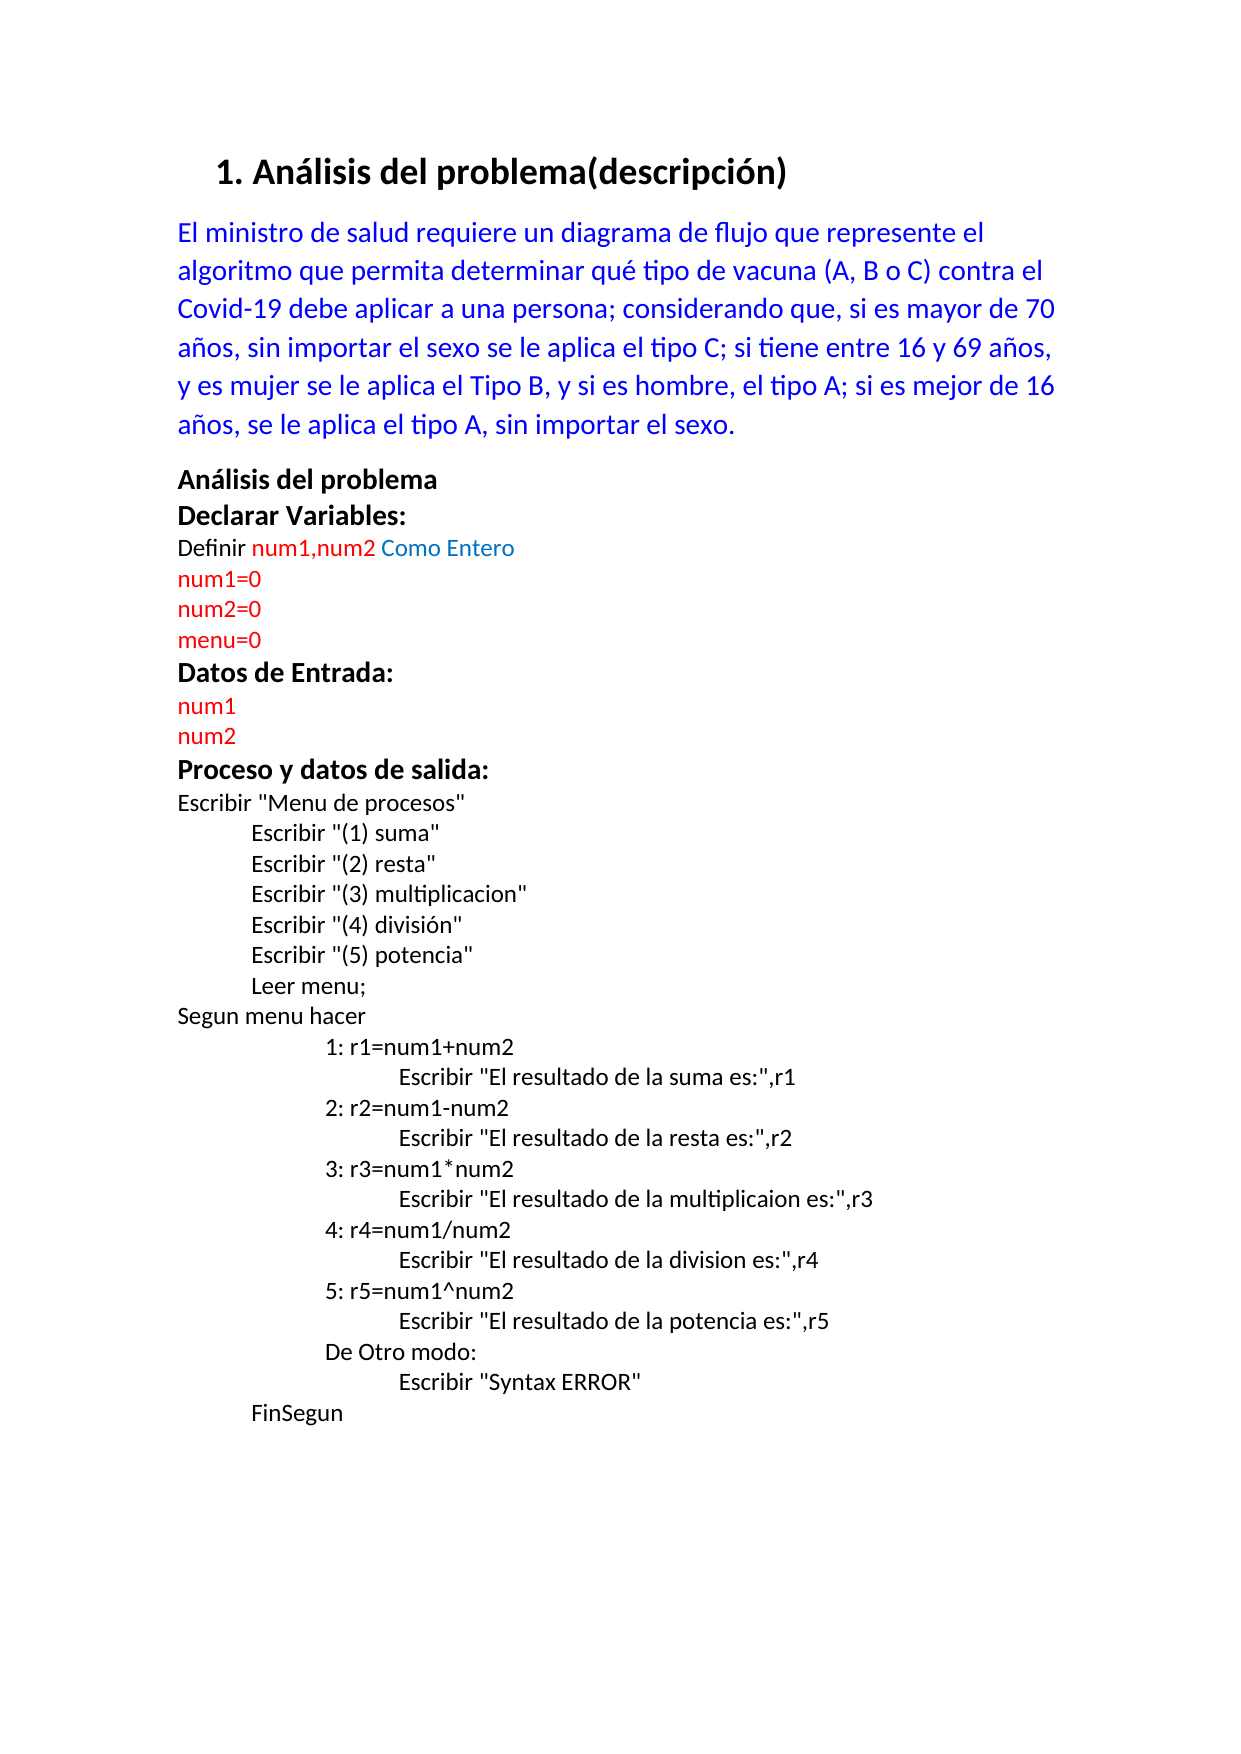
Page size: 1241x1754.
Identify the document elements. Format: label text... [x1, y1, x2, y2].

text menu=0 [177, 624, 1063, 654]
text Escribir "(1) suma" [177, 817, 1063, 848]
text Análisis del problema [177, 461, 1063, 497]
text Escribir "El resultado de la suma es:",r1 [177, 1061, 1063, 1092]
text FinSegun [177, 1397, 1063, 1428]
text num2=0 [177, 593, 1063, 624]
text num1=0 [177, 563, 1063, 593]
text 4: r4=num1/num2 [177, 1214, 1063, 1244]
text Definir num1,num2 Como Entero [177, 532, 1063, 563]
text Declarar Variables: [177, 497, 1063, 532]
text Escribir "El resultado de la potencia es:",r5 [177, 1306, 1063, 1336]
text Escribir "El resultado de la division es:",r4 [177, 1244, 1063, 1275]
text Escribir "El resultado de la resta es:",r2 [177, 1122, 1063, 1153]
text Escribir "Syntax ERROR" [177, 1367, 1063, 1397]
text Datos de Entrada: [177, 654, 1063, 690]
text 5: r5=num1^num2 [177, 1275, 1063, 1306]
text El ministro de salud requiere un diagrama de flujo que represente el algoritmo que permita determinar qué tipo de vacuna (A, B o C) contra el Covid-19 debe aplicar a una persona; considerando que, si es mayor de 70 años, sin importar el sexo se le aplica el tipo C; si tiene entre 16 y 69 años, y es mujer se le aplica el Tipo B, y si es hombre, el tipo A; si es mejor de 16 años, se le aplica el tipo A, sin importar el sexo. [177, 214, 1063, 442]
text Escribir "El resultado de la multiplicaion es:",r3 [177, 1183, 1063, 1214]
text 3: r3=num1*num2 [177, 1153, 1063, 1183]
text Escribir "(3) multiplicacion" [177, 878, 1063, 909]
text Proceso y datos de salida: [177, 751, 1063, 787]
text Escribir "(2) resta" [177, 848, 1063, 878]
text Segun menu hacer [177, 1000, 1063, 1031]
text num2 [177, 721, 1063, 751]
text Leer menu; [177, 970, 1063, 1000]
text Escribir "(4) división" [177, 909, 1063, 939]
text num1 [177, 690, 1063, 721]
list Análisis del problema(descripción) [215, 148, 1063, 193]
text 1: r1=num1+num2 [177, 1031, 1063, 1061]
text Escribir "(5) potencia" [177, 939, 1063, 970]
text Escribir "Menu de procesos" [177, 787, 1063, 817]
text 2: r2=num1-num2 [177, 1092, 1063, 1122]
text De Otro modo: [177, 1336, 1063, 1367]
